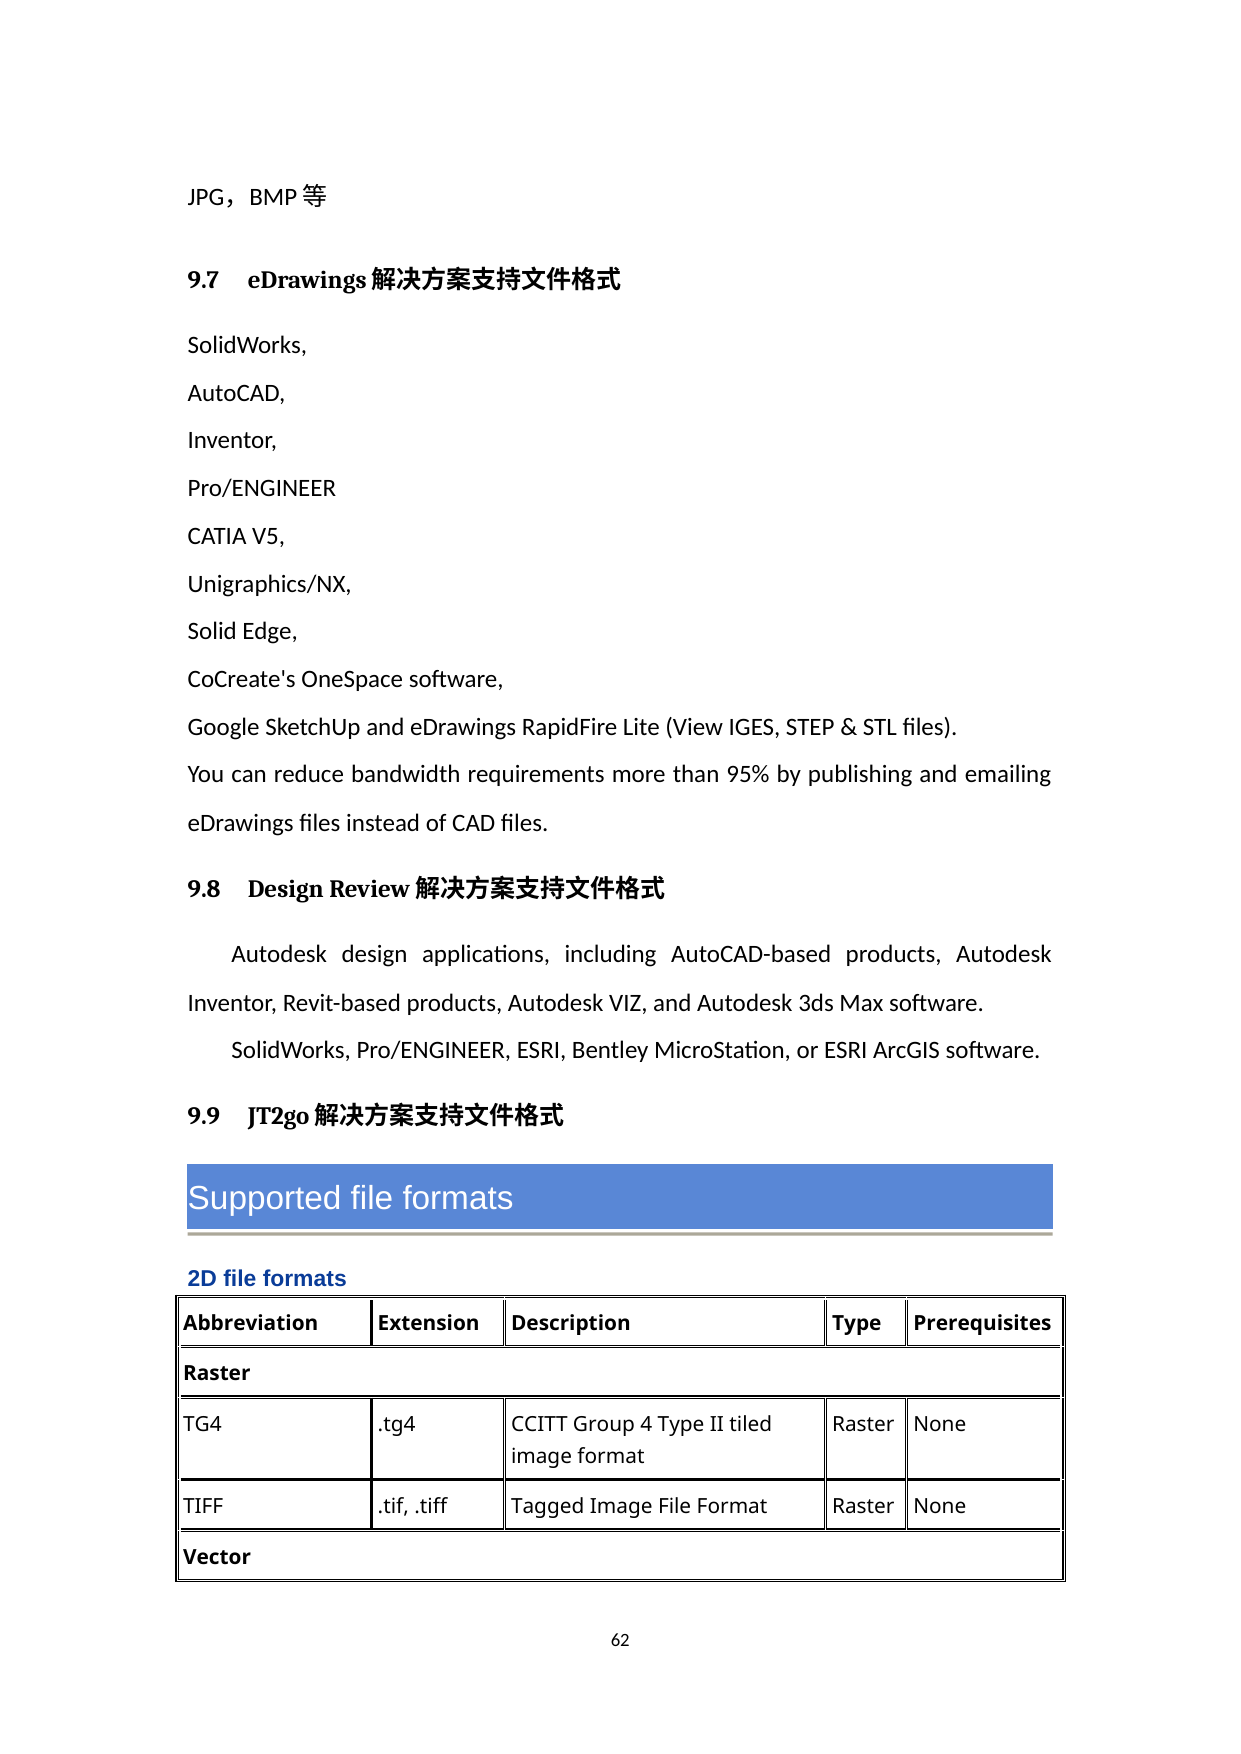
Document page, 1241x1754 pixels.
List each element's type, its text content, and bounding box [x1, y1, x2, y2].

text AutoCAD, [187, 376, 1053, 408]
table_header Description [505, 1298, 826, 1345]
text SolidWorks, [187, 328, 1053, 361]
table_cell TG4 [179, 1395, 370, 1478]
table_cell .tg4 [373, 1399, 503, 1478]
text Supported file formats [187, 1164, 1053, 1229]
text You can reduce bandwidth requirements more than 95% by publishing and emailing eDrawings files instead of CAD files. [187, 758, 1053, 839]
text Inventor, [187, 424, 1053, 456]
text CoCreate's OneSpace software, [187, 662, 1053, 695]
table_cell None [908, 1478, 1064, 1528]
text Pro/ENGINEER [187, 471, 1053, 504]
text Unigraphics/NX, [187, 567, 1053, 599]
table_header Prerequisites [907, 1298, 1062, 1345]
subtitle eDrawings解决方案支持文件格式 [187, 245, 1053, 310]
table_header Abbreviation [179, 1298, 371, 1345]
subtitle JT2go解决方案支持文件格式 [187, 1081, 1053, 1146]
table_cell .tif, .tiff [373, 1481, 503, 1528]
table_cell Tagged Image File Format [506, 1481, 824, 1528]
text Solid Edge, [187, 614, 1053, 647]
text Google SketchUp and eDrawings RapidFire Lite (View IGES, STEP & STL files). [187, 710, 1053, 742]
subtitle Design Review解决方案支持文件格式 [187, 854, 1053, 919]
table_cell Raster [827, 1481, 905, 1528]
text SolidWorks, Pro/ENGINEER, ESRI, Bentley MicroStation, or ESRI ArcGIS software. [187, 1034, 1053, 1066]
text 2D file formats [187, 1262, 1053, 1294]
table_cell Raster [827, 1399, 905, 1478]
table_cell Vector [179, 1528, 1063, 1578]
text Autodesk design applications, including AutoCAD-based products, Autodesk Inventor, Revit-based products, Autodesk VIZ, and Autodesk 3ds Max software. [187, 937, 1053, 1018]
table_cell Raster [177, 1345, 1064, 1395]
table_header Type [826, 1298, 907, 1345]
text JPG，BMP等 [187, 162, 1053, 227]
table_cell None [908, 1395, 1063, 1478]
table_cell TIFF [177, 1478, 370, 1528]
table_header Extension [371, 1298, 504, 1345]
text CATIA V5, [187, 519, 1053, 552]
table_cell CCITT Group 4 Type II tiled image format [506, 1399, 824, 1478]
